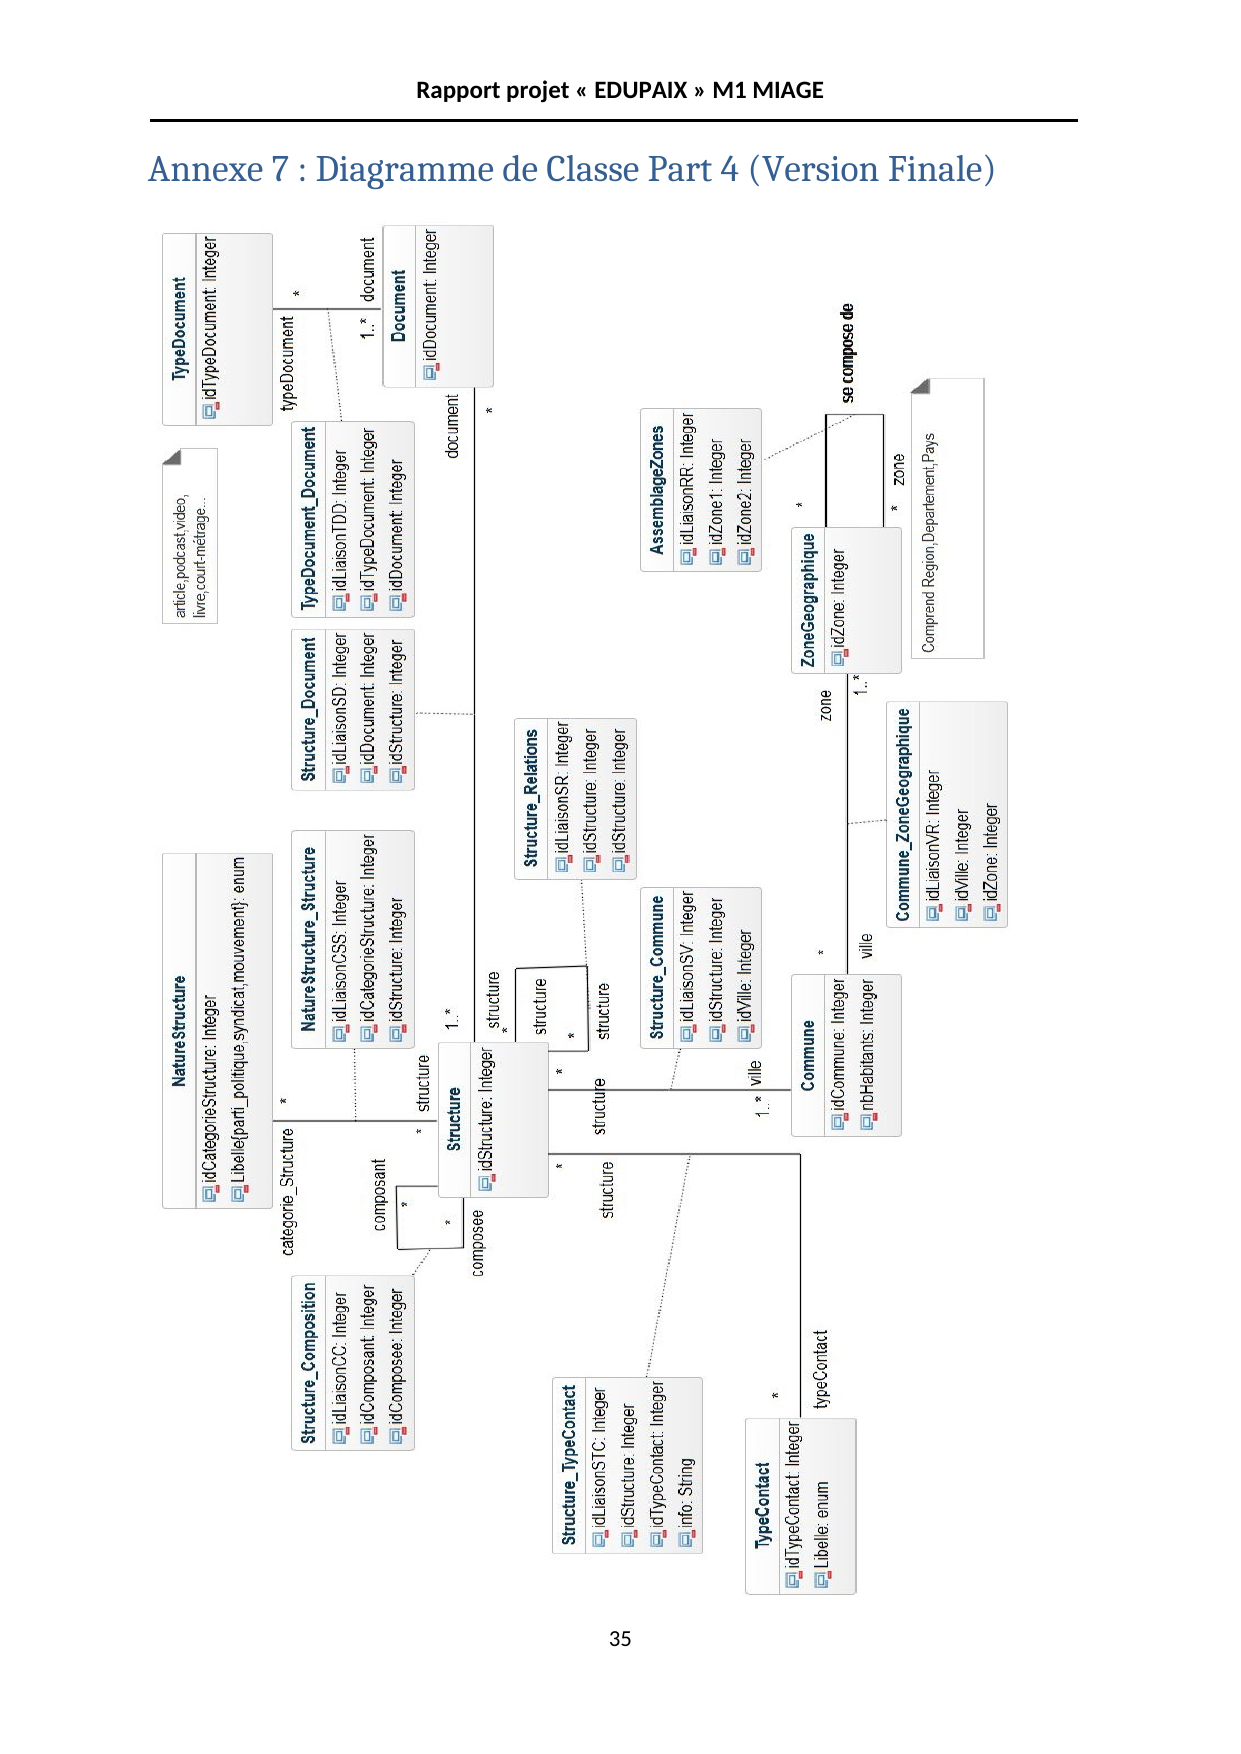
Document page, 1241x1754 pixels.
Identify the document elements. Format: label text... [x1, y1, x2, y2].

text Annexe 7 : Diagramme de Classe Part 4 (Version Finale) [148, 148, 1240, 191]
picture [147, 217, 1014, 1598]
